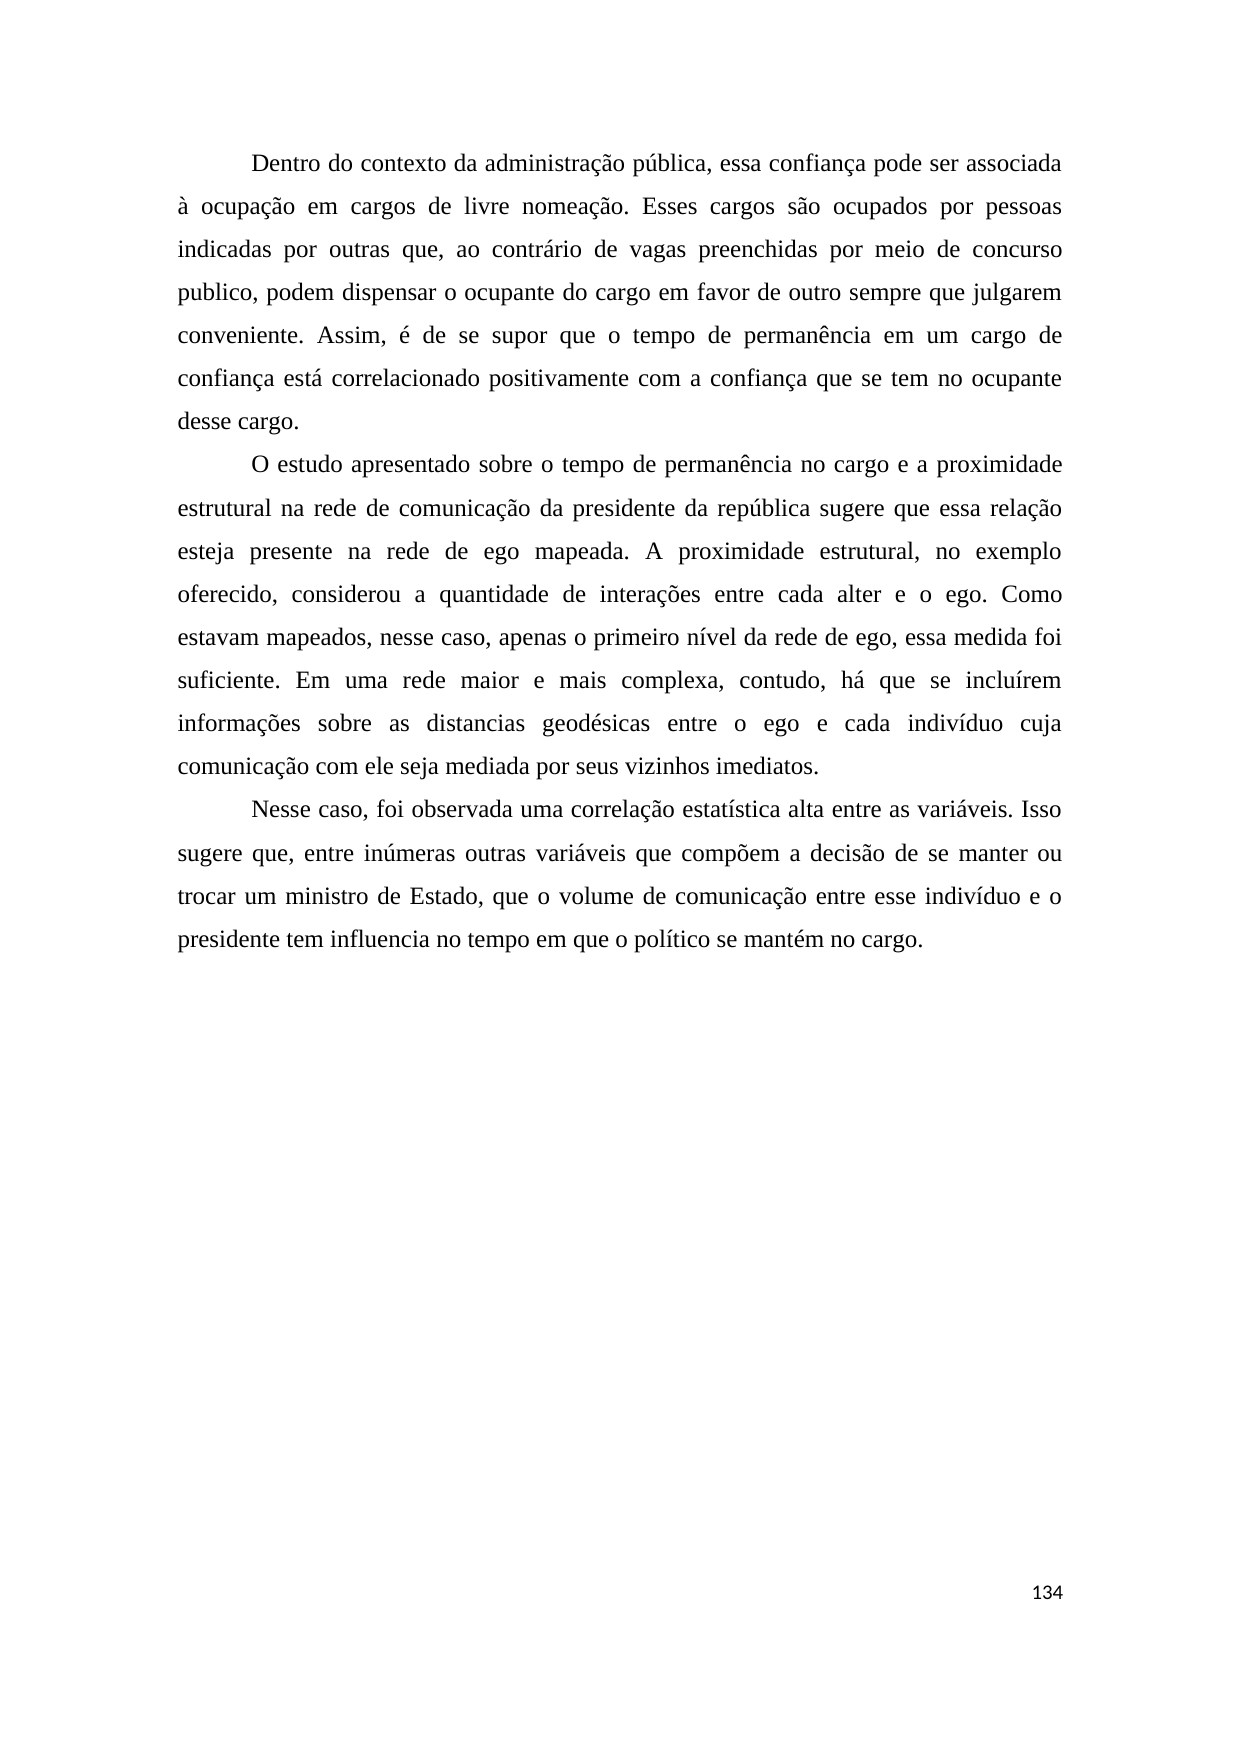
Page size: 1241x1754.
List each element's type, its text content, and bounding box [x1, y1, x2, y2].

text O estudo apresentado sobre o tempo de permanência no cargo e a proximidade estrutural na rede de comunicação da presidente da república sugere que essa relação esteja presente na rede de ego mapeada. A proximidade estrutural, no exemplo oferecido, considerou a quantidade de interações entre cada alter e o ego. Como estavam mapeados, nesse caso, apenas o primeiro nível da rede de ego, essa medida foi suficiente. Em uma rede maior e mais complexa, contudo, há que se incluírem informações sobre as distancias geodésicas entre o ego e cada indivíduo cuja comunicação com ele seja mediada por seus vizinhos imediatos. [177, 449, 1063, 780]
text Nesse caso, foi observada uma correlação estatística alta entre as variáveis. Isso sugere que, entre inúmeras outras variáveis que compõem a decisão de se manter ou trocar um ministro de Estado, que o volume de comunicação entre esse indivíduo e o presidente tem influencia no tempo em que o político se mantém no cargo. [177, 794, 1063, 953]
text Dentro do contexto da administração pública, essa confiança pode ser associada à ocupação em cargos de livre nomeação. Esses cargos são ocupados por pessoas indicadas por outras que, ao contrário de vagas preenchidas por meio de concurso publico, podem dispensar o ocupante do cargo em favor de outro sempre que julgarem conveniente. Assim, é de se supor que o tempo de permanência em um cargo de confiança está correlacionado positivamente com a confiança que se tem no ocupante desse cargo. [177, 148, 1063, 435]
